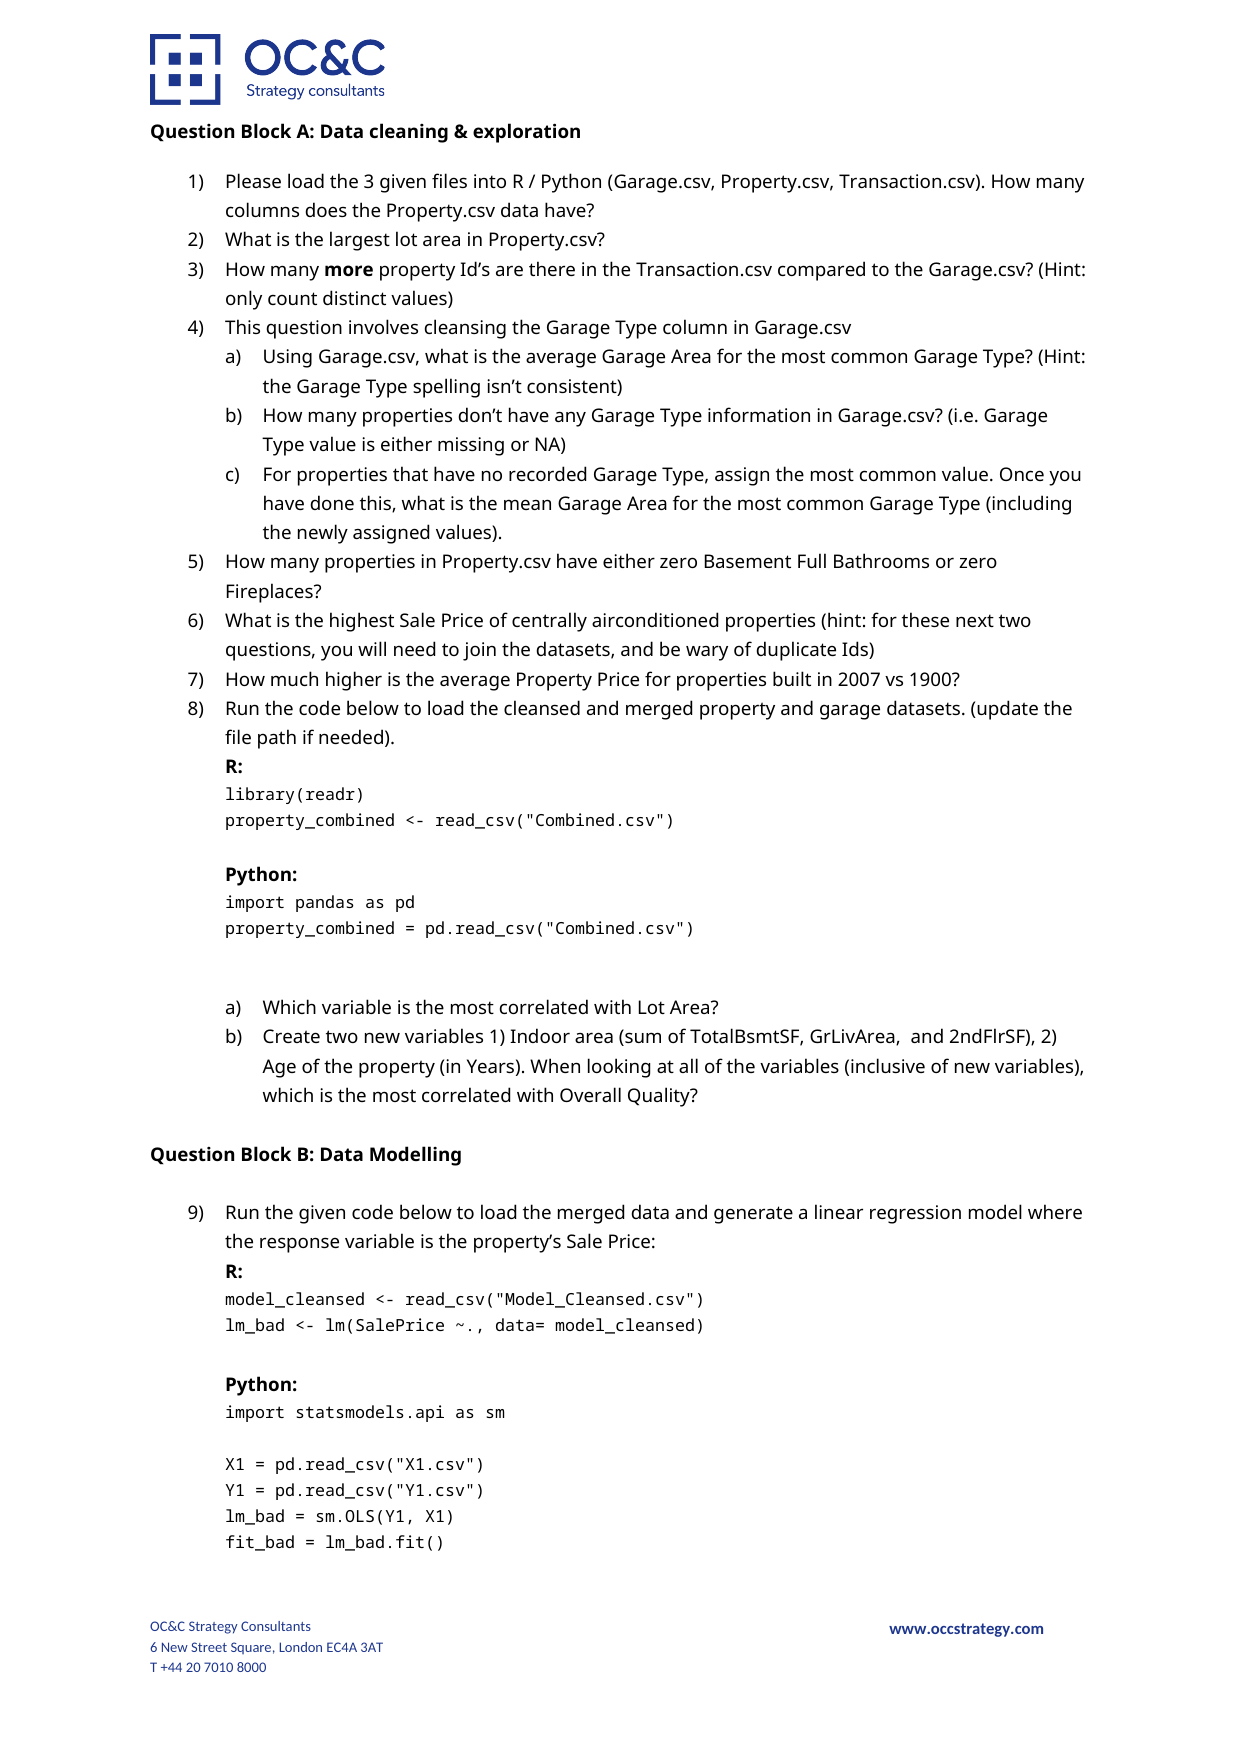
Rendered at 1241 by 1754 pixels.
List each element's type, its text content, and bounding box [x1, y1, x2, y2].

list Please load the 3 given files into R / Python (Garage.csv, Property.csv, Transaction.csv). How many columns does the Property.csv data have? [187, 168, 1090, 223]
list For properties that have no recorded Garage Type, assign the most common value. Once you have done this, what is the mean Garage Area for the most common Garage Type (including the newly assigned values). [225, 461, 1090, 545]
list What is the highest Sale Price of centrally airconditioned properties (hint: for these next two questions, you will need to join the datasets, and be wary of duplicate Ids) [187, 607, 1090, 662]
list How many more property Id’s are there in the Transaction.csv compared to the Garage.csv? (Hint: only count distinct values) [187, 256, 1090, 311]
text Python: [225, 861, 1090, 887]
text R: [225, 1258, 1090, 1283]
list This question involves cleansing the Garage Type column in Garage.csv [187, 314, 1090, 340]
text X1 = pd.read_csv("X1.csv") [225, 1452, 1090, 1475]
list How many properties don’t have any Garage Type information in Garage.csv? (i.e. Garage Type value is either missing or NA) [225, 402, 1090, 457]
text property_combined <- read_csv("Combined.csv") [225, 809, 1090, 832]
list How many properties in Property.csv have either zero Basement Full Bathrooms or zero Fireplaces? [187, 549, 1090, 603]
text import pandas as pd [225, 890, 1090, 913]
list Run the given code below to load the merged data and generate a linear regression model where the response variable is the property’s Sale Price: [187, 1199, 1090, 1254]
text property_combined = pd.read_csv("Combined.csv") [225, 916, 1090, 939]
list R: [225, 754, 1090, 779]
list What is the largest lot area in Property.csv? [187, 227, 1090, 252]
list Which variable is the most correlated with Lot Area? [225, 994, 1090, 1020]
text Question Block B: Data Modelling [150, 1141, 1090, 1166]
list Create two new variables 1) Indoor area (sum of TotalBsmtSF, GrLivArea, and 2ndFlrSF), 2) Age of the property (in Years). When looking at all of the variables (inclusive of new variables), which is the most correlated with Overall Quality? [225, 1024, 1090, 1108]
text fit_bad = lm_bad.fit() [225, 1531, 1090, 1553]
text lm_bad <- lm(SalePrice ~., data= model_cleansed) [150, 1313, 1090, 1336]
text import statsmodels.api as sm [225, 1400, 1090, 1423]
text model_cleansed <- read_csv("Model_Cleansed.csv") [225, 1287, 1090, 1310]
text lm_bad = sm.OLS(Y1, X1) [225, 1504, 1090, 1527]
text Python: [150, 1371, 1090, 1397]
text Question Block A: Data cleaning & exploration [150, 118, 1090, 144]
text library(readr) [225, 783, 1090, 806]
picture [150, 34, 385, 105]
list How much higher is the average Property Price for properties built in 2007 vs 1900? [187, 666, 1090, 691]
text Y1 = pd.read_csv("Y1.csv") [225, 1478, 1090, 1501]
list Using Garage.csv, what is the average Garage Area for the most common Garage Type? (Hint: the Garage Type spelling isn’t consistent) [225, 344, 1090, 399]
list Run the code below to load the cleansed and merged property and garage datasets. (update the file path if needed). [187, 695, 1090, 750]
